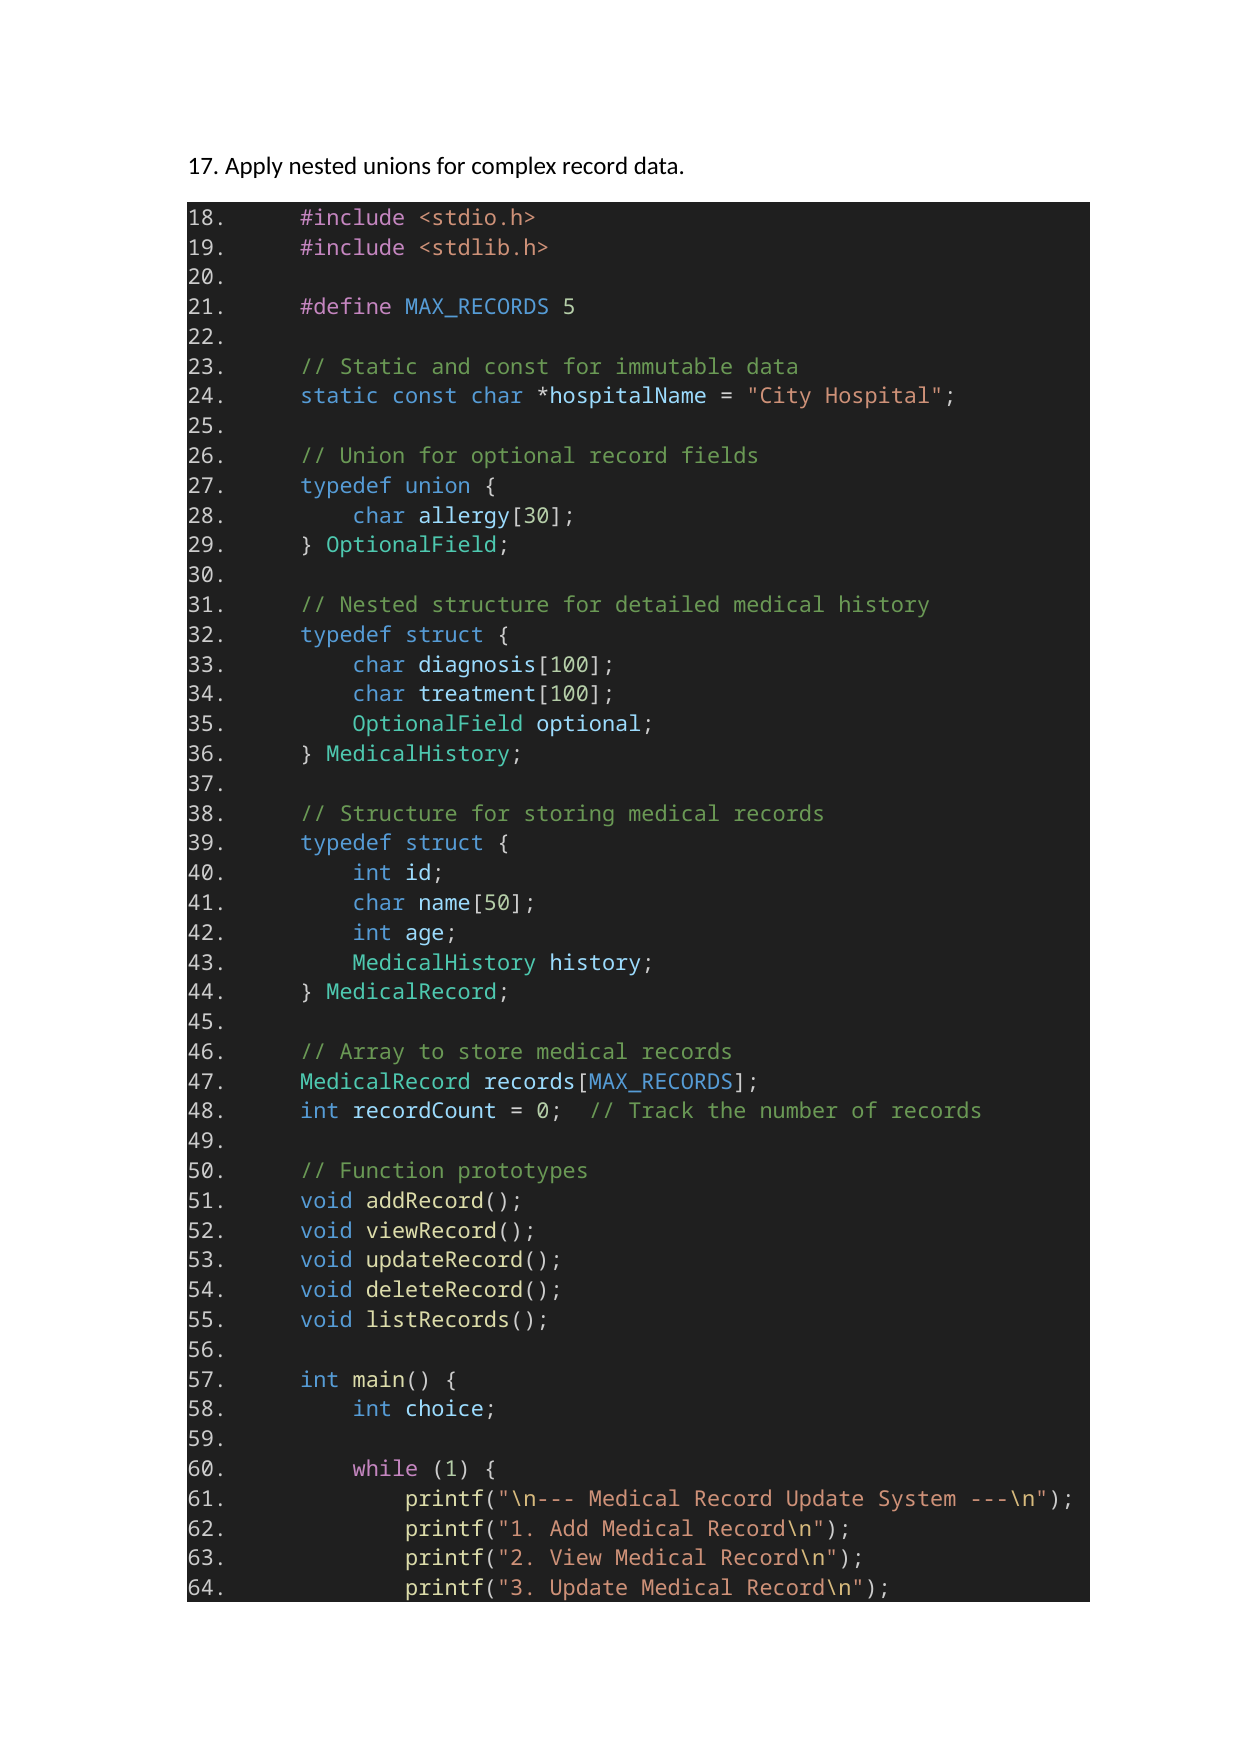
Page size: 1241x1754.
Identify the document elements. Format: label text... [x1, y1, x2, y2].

list // Structure for storing medical records [187, 797, 1090, 827]
list MedicalRecord records[MAX_RECORDS]; [187, 1066, 1090, 1095]
list // Static and const for immutable data [187, 351, 1090, 380]
list void deleteRecord(); [187, 1274, 1090, 1304]
list while (1) { [187, 1453, 1090, 1483]
list } OptionalField; [187, 529, 1090, 559]
list void listRecords(); [187, 1304, 1090, 1334]
list char diagnosis[100]; [187, 648, 1090, 678]
list int choice; [187, 1393, 1090, 1423]
list } MedicalRecord; [187, 976, 1090, 1006]
list static const char *hospitalName = "City Hospital"; [187, 380, 1090, 410]
list // Function prototypes [187, 1155, 1090, 1185]
list int id; [187, 857, 1090, 887]
list char treatment[100]; [187, 678, 1090, 708]
list void addRecord(); [187, 1185, 1090, 1214]
list OptionalField optional; [187, 708, 1090, 738]
list MedicalHistory history; [187, 946, 1090, 976]
list printf("2. View Medical Record\n"); [187, 1542, 1090, 1572]
list Apply nested unions for complex record data. [187, 150, 1090, 181]
list typedef union { [187, 470, 1090, 499]
list typedef struct { [187, 827, 1090, 857]
list printf("\n--- Medical Record Update System ---\n"); [187, 1483, 1090, 1512]
list int recordCount = 0; // Track the number of records [187, 1095, 1090, 1125]
list void viewRecord(); [187, 1214, 1090, 1244]
list // Nested structure for detailed medical history [187, 589, 1090, 619]
list printf("3. Update Medical Record\n"); [187, 1572, 1090, 1602]
list void updateRecord(); [187, 1244, 1090, 1274]
list char allergy[30]; [187, 499, 1090, 529]
list #include <stdlib.h> [187, 231, 1090, 261]
list // Array to store medical records [187, 1036, 1090, 1066]
list printf("1. Add Medical Record\n"); [187, 1512, 1090, 1542]
list #include <stdio.h> [187, 202, 1090, 231]
list char name[50]; [187, 887, 1090, 917]
list int age; [187, 917, 1090, 946]
list typedef struct { [187, 619, 1090, 648]
list #define MAX_RECORDS 5 [187, 291, 1090, 321]
list int main() { [187, 1363, 1090, 1393]
list // Union for optional record fields [187, 440, 1090, 470]
list } MedicalHistory; [187, 738, 1090, 768]
